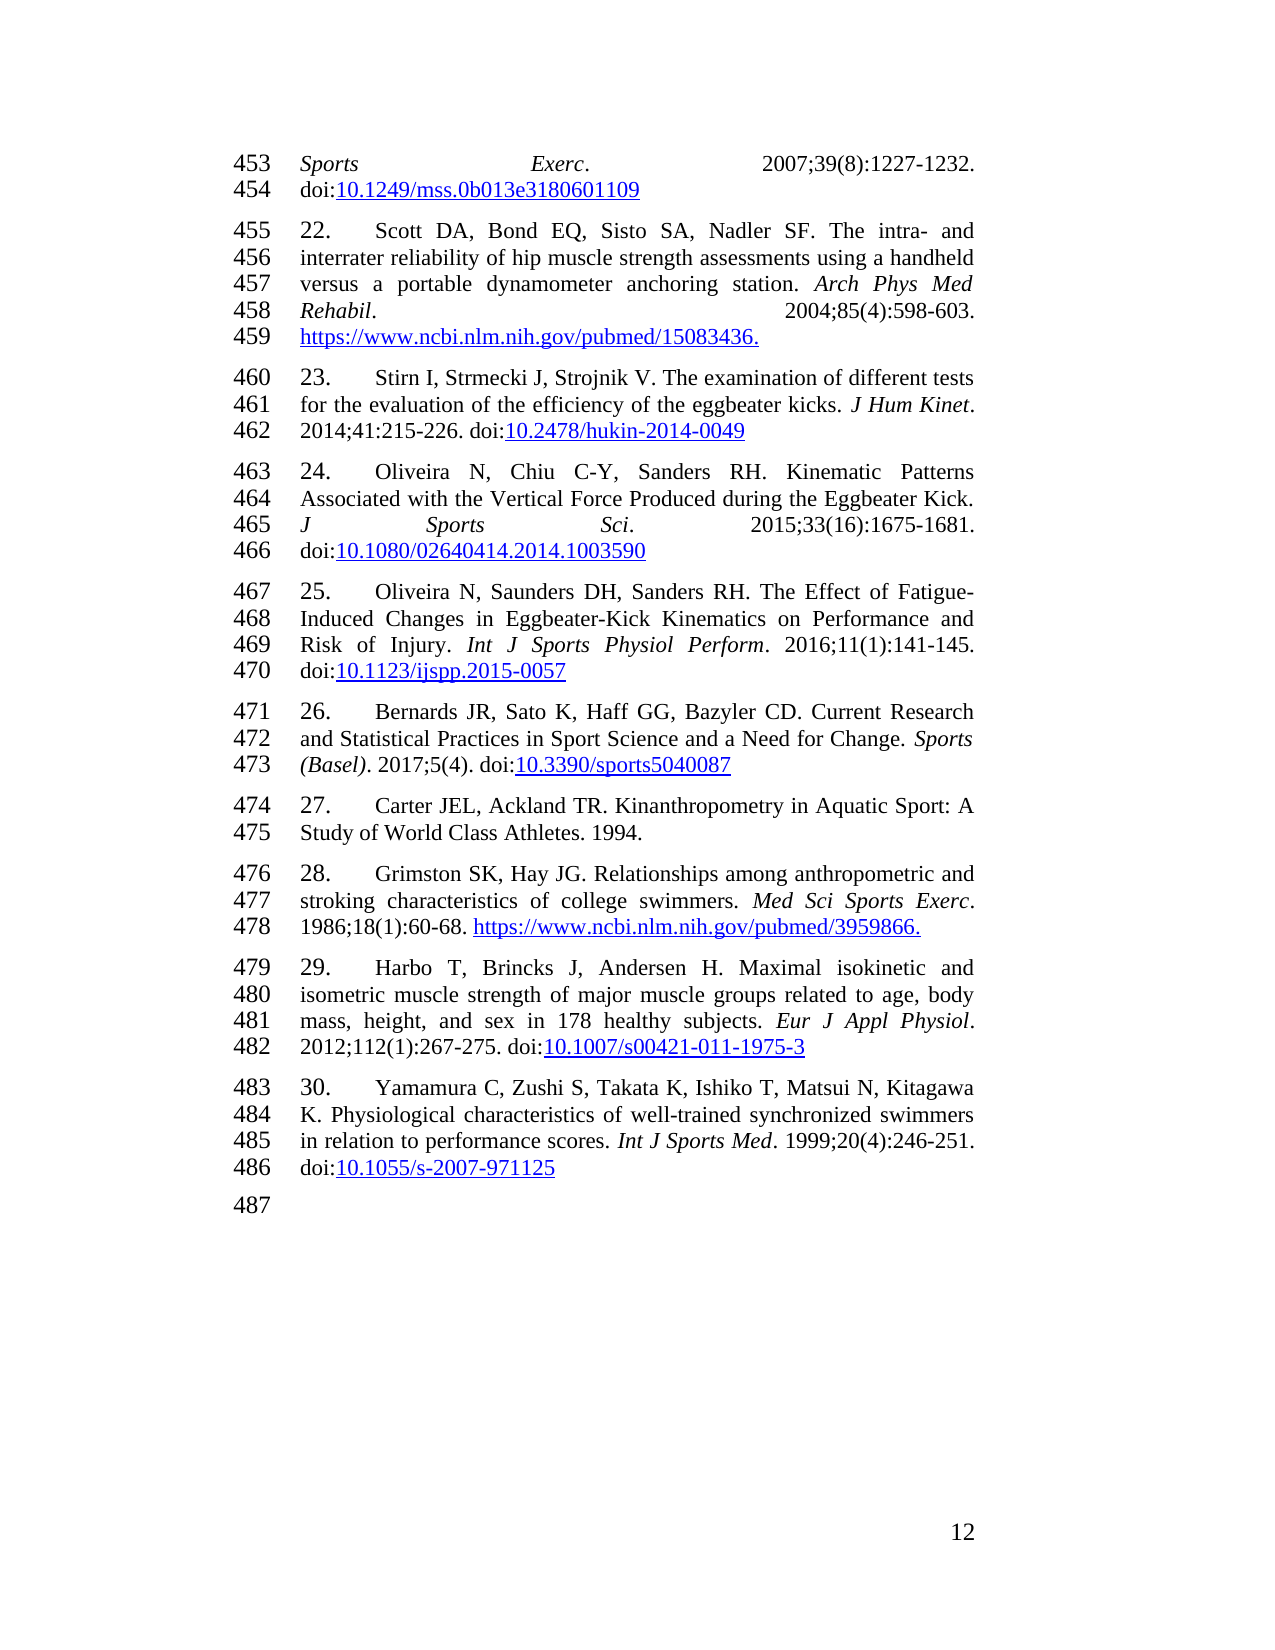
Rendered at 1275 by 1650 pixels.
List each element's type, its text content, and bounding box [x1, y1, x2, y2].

text 28. Grimston SK, Hay JG. Relationships among anthropometric and stroking characteristics of college swimmers. Med Sci Sports Exerc. 1986;18(1):60-68. https://www.ncbi.nlm.nih.gov/pubmed/3959866. [300, 858, 975, 939]
text 22. Scott DA, Bond EQ, Sisto SA, Nadler SF. The intra- and interrater reliability of hip muscle strength assessments using a handheld versus a portable dynamometer anchoring station. Arch Phys Med Rehabil. 2004;85(4):598-603. https://www.ncbi.nlm.nih.gov/pubmed/15083436. [300, 215, 975, 349]
text 23. Stirn I, Strmecki J, Strojnik V. The examination of different tests for the evaluation of the efficiency of the eggbeater kicks. J Hum Kinet. 2014;41:215-226. doi:10.2478/hukin-2014-0049 [300, 362, 975, 443]
text 30. Yamamura C, Zushi S, Takata K, Ishiko T, Matsui N, Kitagawa K. Physiological characteristics of well-trained synchronized swimmers in relation to performance scores. Int J Sports Med. 1999;20(4):246-251. doi:10.1055/s-2007-971125 [300, 1072, 975, 1180]
text 26. Bernards JR, Sato K, Haff GG, Bazyler CD. Current Research and Statistical Practices in Sport Science and a Need for Change. Sports (Basel). 2017;5(4). doi:10.3390/sports5040087 [300, 696, 975, 778]
text 25. Oliveira N, Saunders DH, Sanders RH. The Effect of Fatigue-Induced Changes in Eggbeater-Kick Kinematics on Performance and Risk of Injury. Int J Sports Physiol Perform. 2016;11(1):141-145. doi:10.1123/ijspp.2015-0057 [300, 576, 975, 684]
text 27. Carter JEL, Ackland TR. Kinanthropometry in Aquatic Sport: A Study of World Class Athletes. 1994. [300, 790, 975, 846]
text 24. Oliveira N, Chiu C-Y, Sanders RH. Kinematic Patterns Associated with the Vertical Force Produced during the Eggbeater Kick. J Sports Sci. 2015;33(16):1675-1681. doi:10.1080/02640414.2014.1003590 [300, 456, 975, 564]
text 29. Harbo T, Brincks J, Andersen H. Maximal isokinetic and isometric muscle strength of major muscle groups related to age, body mass, height, and sex in 178 healthy subjects. Eur J Appl Physiol. 2012;112(1):267-275. doi:10.1007/s00421-011-1975-3 [300, 952, 975, 1060]
